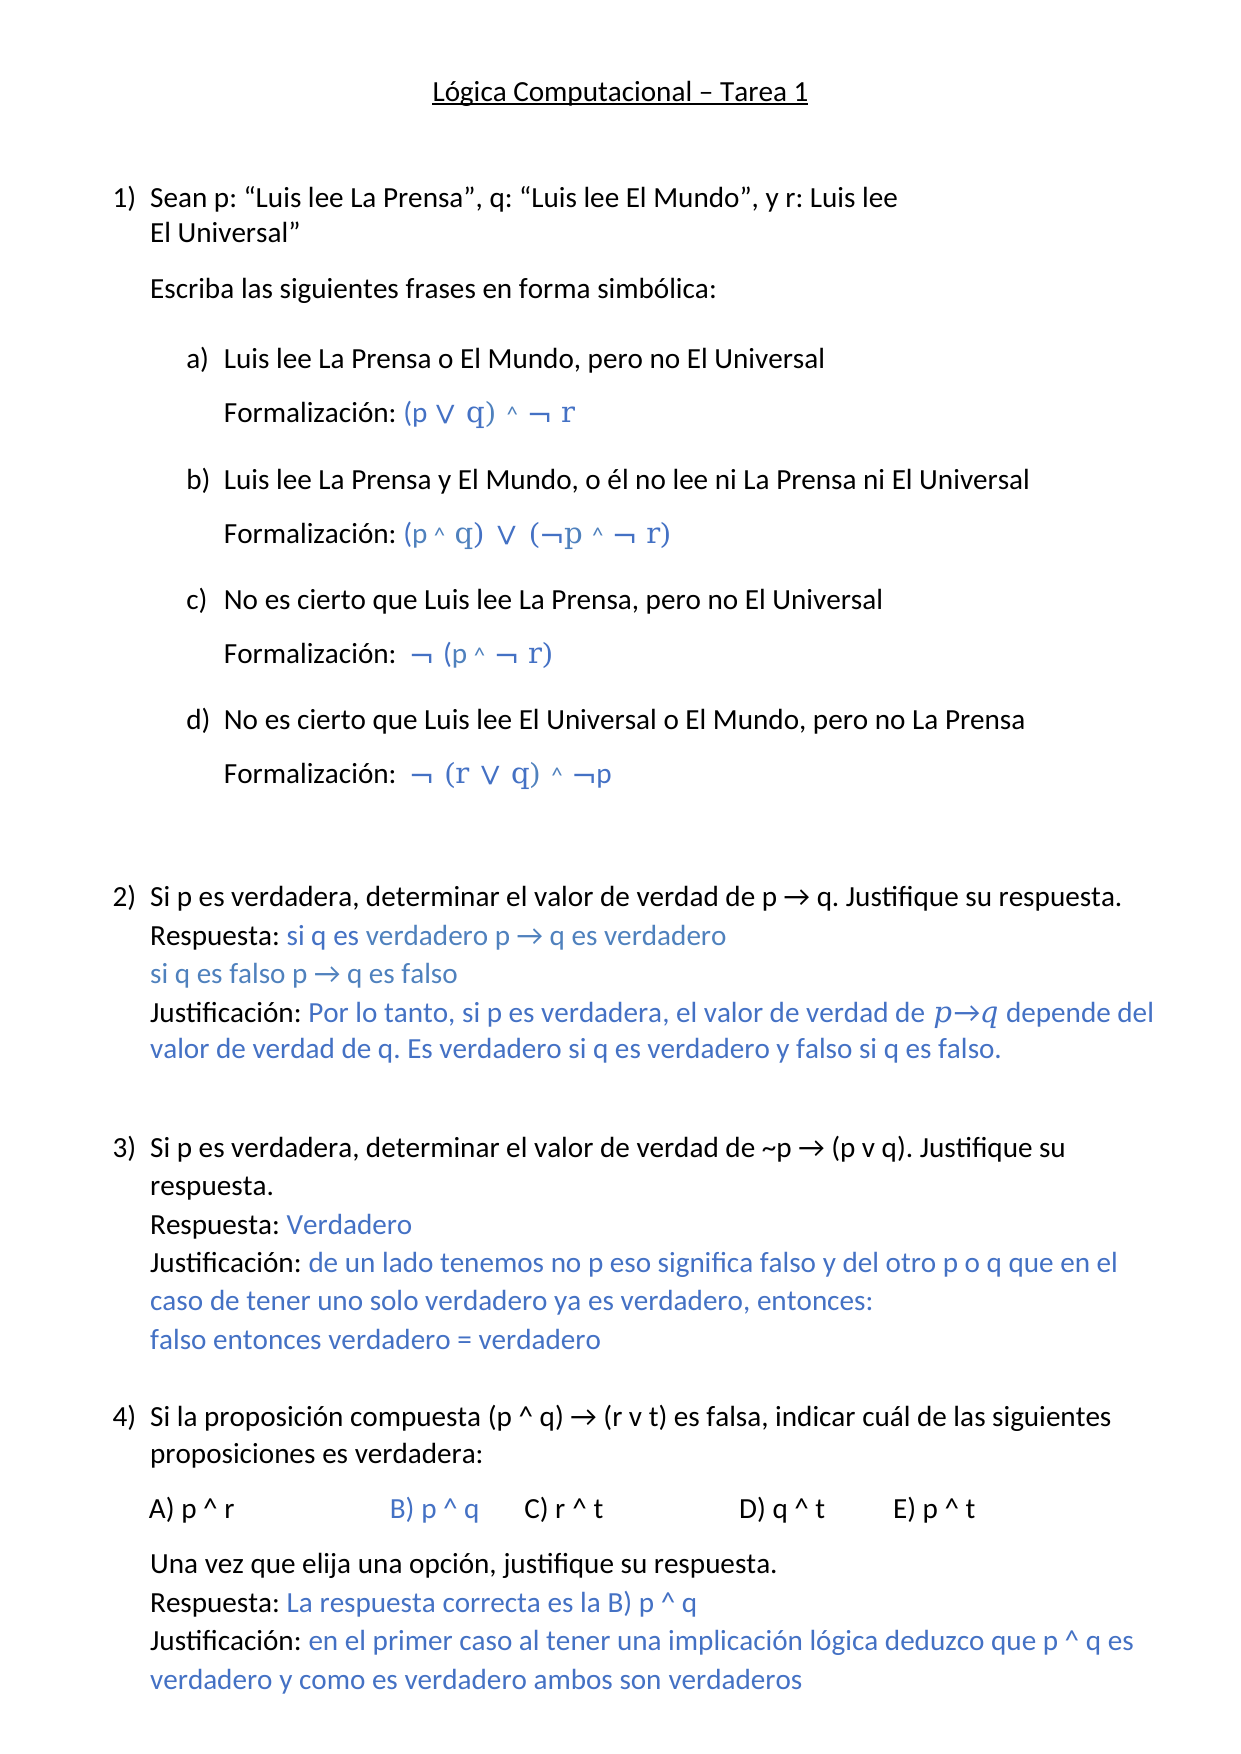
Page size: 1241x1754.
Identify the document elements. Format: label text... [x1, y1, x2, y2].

text Respuesta: La respuesta correcta es la B) p ^ q [150, 1584, 1169, 1620]
list No es cierto que Luis lee La Prensa, pero no El Universal Formalización: ¬ (p ^ ¬ r) [186, 581, 884, 671]
list Si p es verdadera, determinar el valor de verdad de p → q. Justifique su respuesta. Respuesta: si q es verdadero p → q es verdadero si q es falso p → q es falso [112, 878, 1124, 991]
text Escriba las siguientes frases en forma simbólica: [150, 270, 1169, 306]
text A) p ^ r B) p ^ q C) r ^ t D) q ^ t E) p ^ t Una vez que elija una opción, justifique su respuesta. [149, 1474, 976, 1584]
text falso entonces verdadero = verdadero [150, 1321, 1169, 1356]
text Justificación: Por lo tanto, si p es verdadera, el valor de verdad de 𝑝→𝑞 depende del valor de verdad de q. Es verdadero si q es verdadero y falso si q es falso. [150, 994, 1169, 1066]
text Justificación: en el primer caso al tener una implicación lógica deduzco que p ^ q es verdadero y como es verdadero ambos son verdaderos [150, 1622, 1136, 1696]
list No es cierto que Luis lee El Universal o El Mundo, pero no La Prensa Formalización: ¬ (r ∨ q) ^ ¬p [186, 701, 1026, 791]
list Si la proposición compuesta (p ^ q) → (r v t) es falsa, indicar cuál de las siguientes proposiciones es verdadera: [112, 1398, 1112, 1471]
list Luis lee La Prensa y El Mundo, o él no lee ni La Prensa ni El Universal Formalización: (p ^ q) ∨ (¬p ^ ¬ r) [186, 461, 1031, 551]
list Sean p: “Luis lee La Prensa”, q: “Luis lee El Mundo”, y r: Luis lee El Universal” [112, 179, 926, 250]
text Lógica Computacional – Tarea 1 [431, 73, 809, 109]
text Justificación: de un lado tenemos no p eso significa falso y del otro p o q que en el caso de tener uno solo verdadero ya es verdadero, entonces: [150, 1244, 1121, 1318]
text Respuesta: Verdadero [150, 1206, 1169, 1241]
list Si p es verdadera, determinar el valor de verdad de ~p → (p v q). Justifique su respuesta. [112, 1129, 1067, 1203]
list Luis lee La Prensa o El Mundo, pero no El Universal Formalización: (p ∨ q) ^ ¬ r [186, 340, 826, 430]
